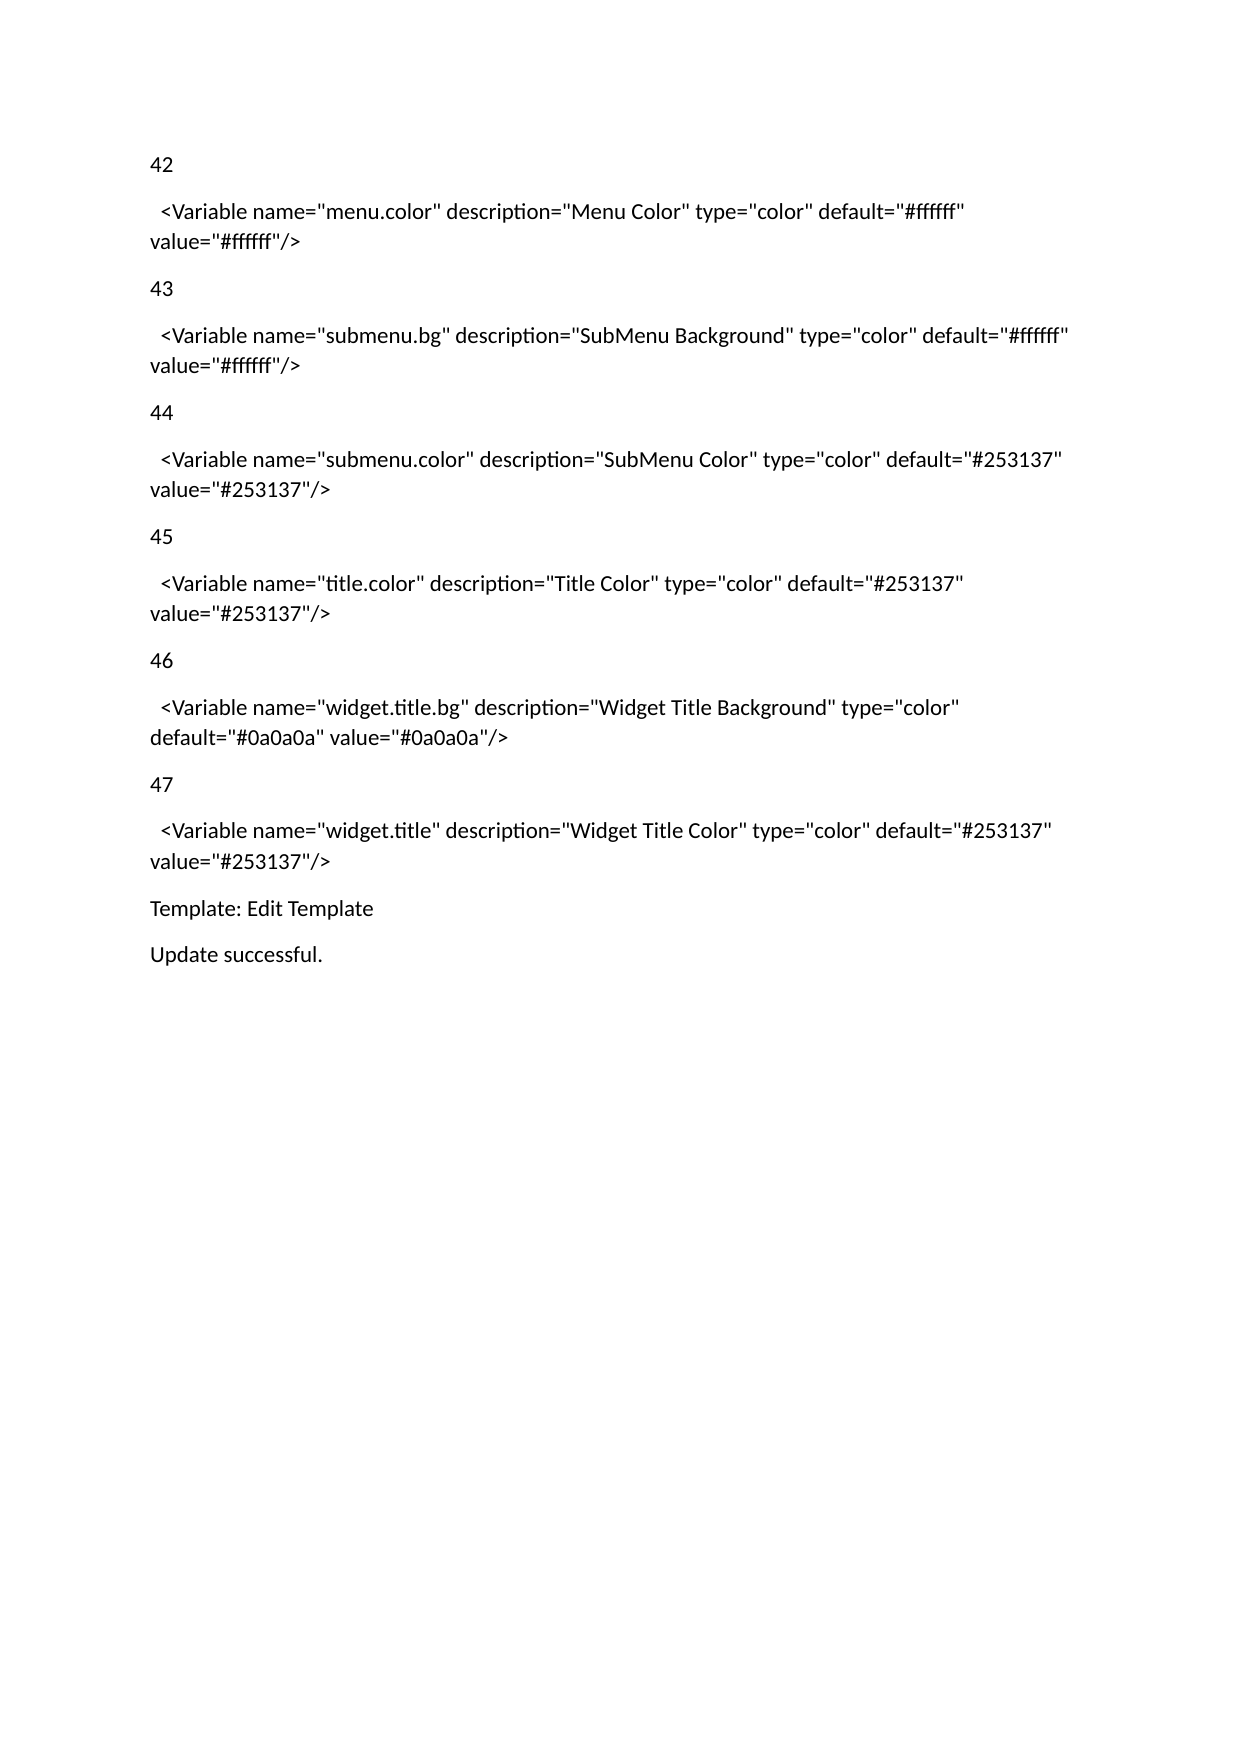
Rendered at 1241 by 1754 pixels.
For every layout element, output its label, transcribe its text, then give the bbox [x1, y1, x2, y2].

text <Variable name="submenu.color" description="SubMenu Color" type="color" default="#253137" value="#253137"/> [150, 445, 1090, 503]
text Template: Edit Template [150, 894, 1090, 922]
text 47 [150, 770, 1090, 798]
text 44 [150, 398, 1090, 426]
text <Variable name="widget.title.bg" description="Widget Title Background" type="color" default="#0a0a0a" value="#0a0a0a"/> [150, 693, 1090, 751]
text <Variable name="submenu.bg" description="SubMenu Background" type="color" default="#ffffff" value="#ffffff"/> [150, 321, 1090, 379]
text <Variable name="menu.color" description="Menu Color" type="color" default="#ffffff" value="#ffffff"/> [150, 197, 1090, 255]
text <Variable name="widget.title" description="Widget Title Color" type="color" default="#253137" value="#253137"/> [150, 817, 1090, 875]
text Update successful. [150, 941, 1090, 969]
text 43 [150, 274, 1090, 302]
text <Variable name="title.color" description="Title Color" type="color" default="#253137" value="#253137"/> [150, 569, 1090, 627]
text 46 [150, 646, 1090, 674]
text 45 [150, 522, 1090, 550]
text 42 [150, 150, 1090, 178]
